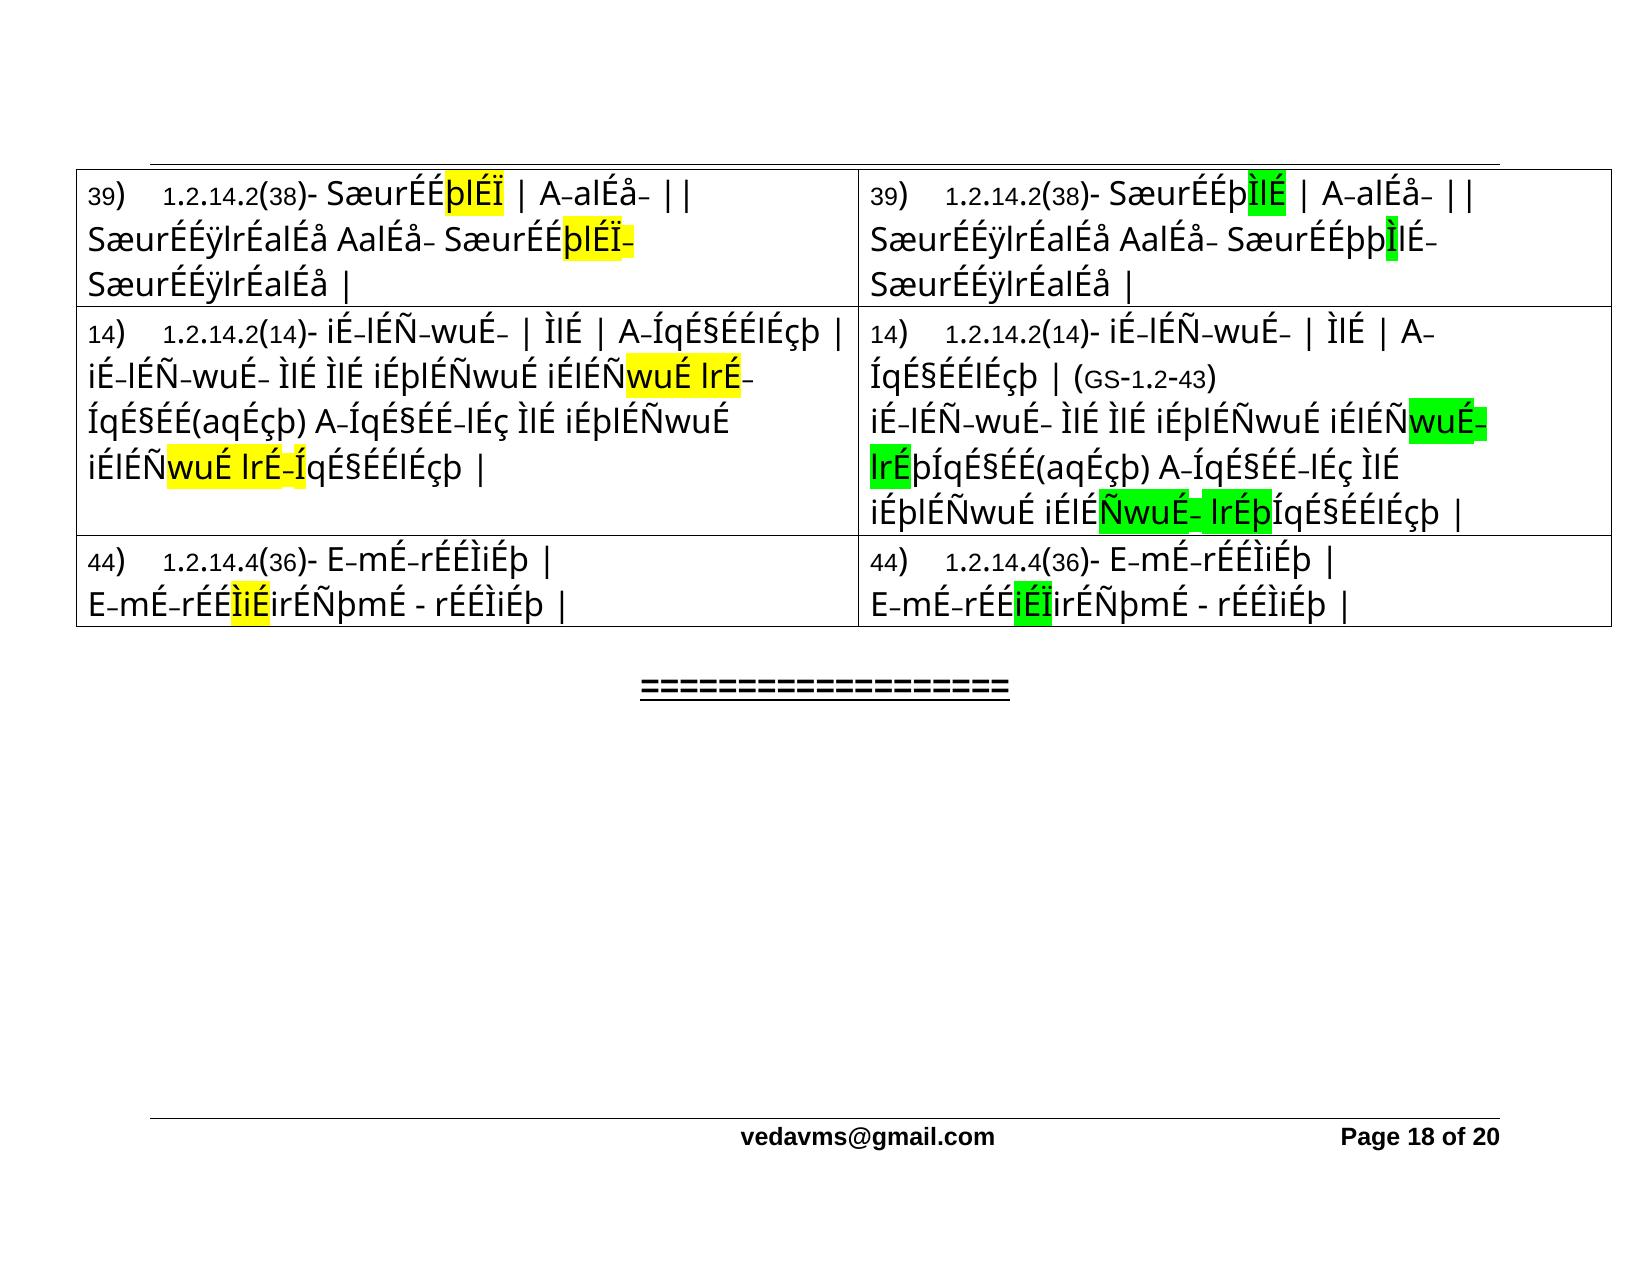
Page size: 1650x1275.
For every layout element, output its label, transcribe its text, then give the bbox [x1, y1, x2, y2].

text =================== [150, 666, 1500, 704]
table_cell 44) 1.2.14.4(36)- E–mÉ–rÉÉÌiÉþ | E–mÉ–rÉÉiÉÏirÉÑþmÉ - rÉÉÌiÉþ | [859, 536, 1611, 626]
table_cell 14) 1.2.14.2(14)- iÉ–lÉÑ–wuÉ– | ÌlÉ | A–ÍqÉ§ÉÉlÉçþ | iÉ–lÉÑ–wuÉ– ÌlÉ ÌlÉ iÉþlÉÑwuÉ iÉlÉÑwuÉ lrÉ–ÍqÉ§ÉÉ(aqÉçþ) A–ÍqÉ§ÉÉ–lÉç ÌlÉ iÉþlÉÑwuÉ iÉlÉÑwuÉ lrÉ–ÍqÉ§ÉÉlÉçþ | [77, 307, 858, 534]
table_cell 44) 1.2.14.4(36)- E–mÉ–rÉÉÌiÉþ | E–mÉ–rÉÉÌiÉirÉÑþmÉ - rÉÉÌiÉþ | [77, 536, 858, 626]
table_cell 14) 1.2.14.2(14)- iÉ–lÉÑ–wuÉ– | ÌlÉ | A–ÍqÉ§ÉÉlÉçþ | (GS-1.2-43) iÉ–lÉÑ–wuÉ– ÌlÉ ÌlÉ iÉþlÉÑwuÉ iÉlÉÑwuÉ– lrÉþÍqÉ§ÉÉ(aqÉçþ) A–ÍqÉ§ÉÉ–lÉç ÌlÉ iÉþlÉÑwuÉ iÉlÉÑwuÉ– lrÉþÍqÉ§ÉÉlÉçþ | [859, 307, 1611, 534]
